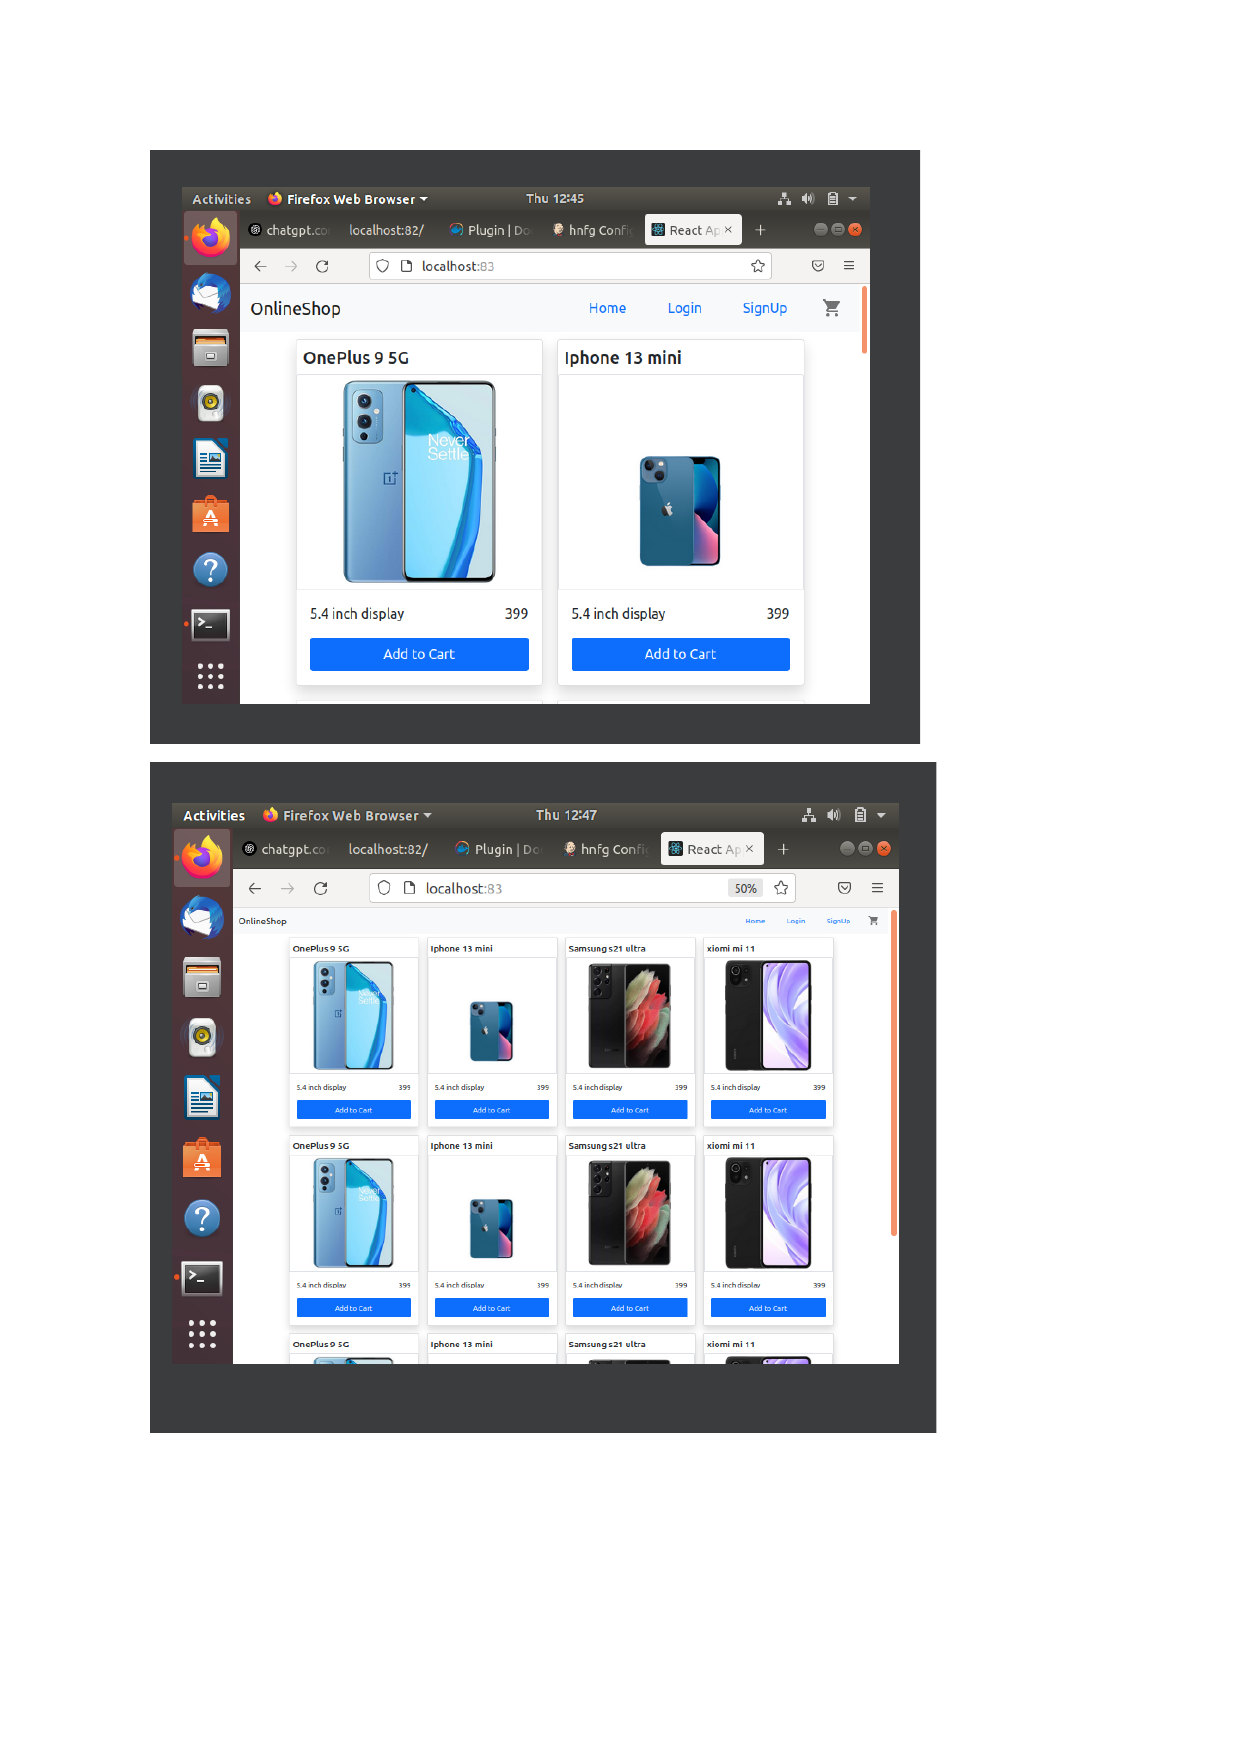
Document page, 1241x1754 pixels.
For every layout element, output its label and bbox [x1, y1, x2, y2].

picture [150, 150, 921, 744]
picture [150, 762, 937, 1433]
